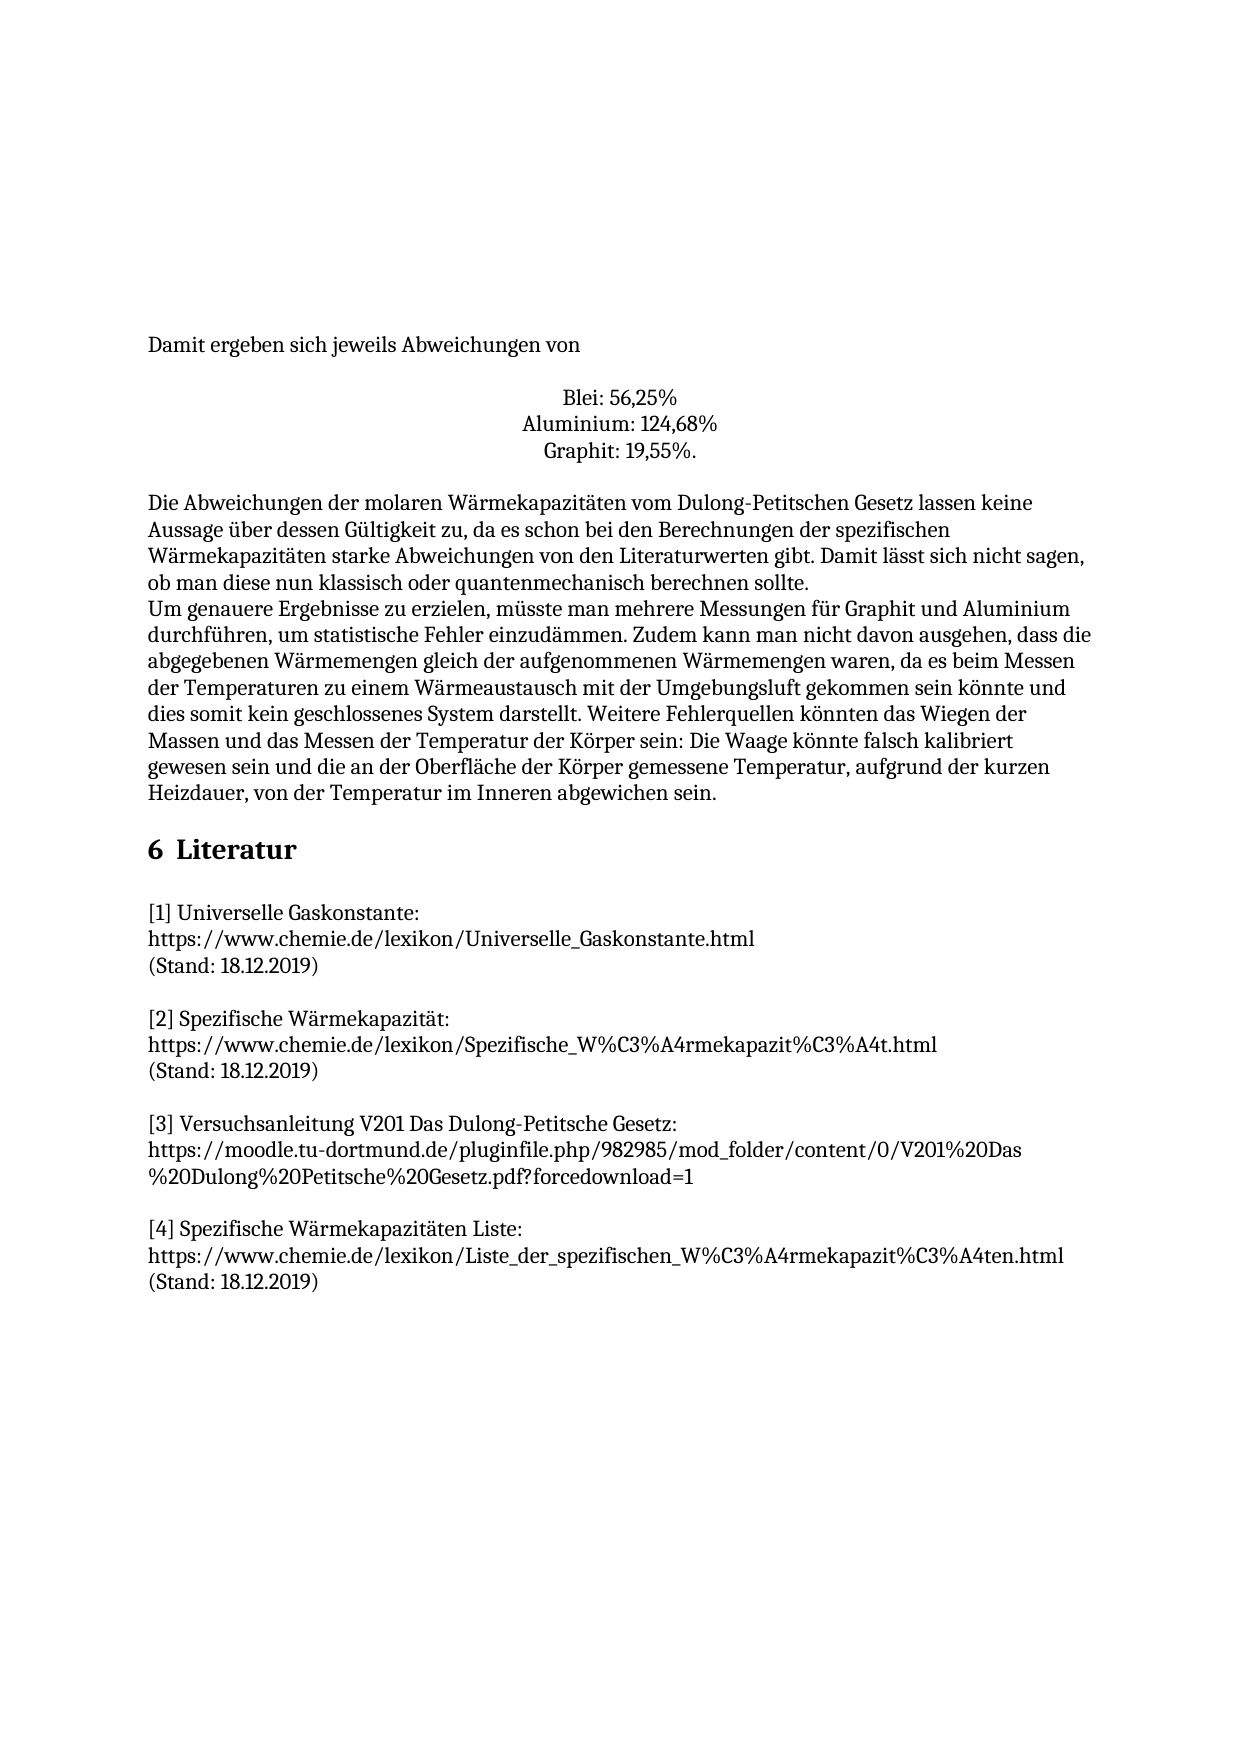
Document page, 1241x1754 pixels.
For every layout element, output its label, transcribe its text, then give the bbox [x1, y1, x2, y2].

text (Stand: 18.12.2019) [148, 1269, 1093, 1295]
text [1] Universelle Gaskonstante: [148, 900, 1093, 926]
text Aluminium: 124,68% [148, 411, 1093, 437]
text (Stand: 18.12.2019) [148, 1058, 1093, 1084]
text https://www.chemie.de/lexikon/Spezifische_W%C3%A4rmekapazit%C3%A4t.html [148, 1032, 1093, 1058]
text Blei: 56,25% [148, 385, 1093, 411]
text [3] Versuchsanleitung V201 Das Dulong-Petitsche Gesetz: [148, 1111, 1093, 1137]
text https://moodle.tu-dortmund.de/pluginfile.php/982985/mod_folder/content/0/V201%20Das%20Dulong%20Petitsche%20Gesetz.pdf?forcedownload=1 [148, 1137, 1093, 1190]
text Graphit: 19,55%. [148, 437, 1093, 464]
text https://www.chemie.de/lexikon/Liste_der_spezifischen_W%C3%A4rmekapazit%C3%A4ten.html [148, 1242, 1093, 1269]
text [2] Spezifische Wärmekapazität: [148, 1005, 1093, 1032]
text Die Abweichungen der molaren Wärmekapazitäten vom Dulong-Petitschen Gesetz lassen keine Aussage über dessen Gültigkeit zu, da es schon bei den Berechnungen der spezifischen Wärmekapazitäten starke Abweichungen von den Literaturwerten gibt. Damit lässt sich nicht sagen, ob man diese nun klassisch oder quantenmechanisch berechnen sollte. [148, 490, 1093, 596]
text https://www.chemie.de/lexikon/Universelle_Gaskonstante.html [148, 926, 1093, 953]
text Um genauere Ergebnisse zu erzielen, müsste man mehrere Messungen für Graphit und Aluminium durchführen, um statistische Fehler einzudämmen. Zudem kann man nicht davon ausgehen, dass die abgegebenen Wärmemengen gleich der aufgenommenen Wärmemengen waren, da es beim Messen der Temperaturen zu einem Wärmeaustausch mit der Umgebungsluft gekommen sein könnte und dies somit kein geschlossenes System darstellt. Weitere Fehlerquellen könnten das Wiegen der Massen und das Messen der Temperatur der Körper sein: Die Waage könnte falsch kalibriert gewesen sein und die an der Oberfläche der Körper gemessene Temperatur, aufgrund der kurzen Heizdauer, von der Temperatur im Inneren abgewichen sein. [148, 596, 1093, 806]
text 6 Literatur [148, 833, 1093, 866]
text [4] Spezifische Wärmekapazitäten Liste: [148, 1216, 1093, 1242]
text (Stand: 18.12.2019) [148, 953, 1093, 979]
text Damit ergeben sich jeweils Abweichungen von [148, 332, 1093, 358]
